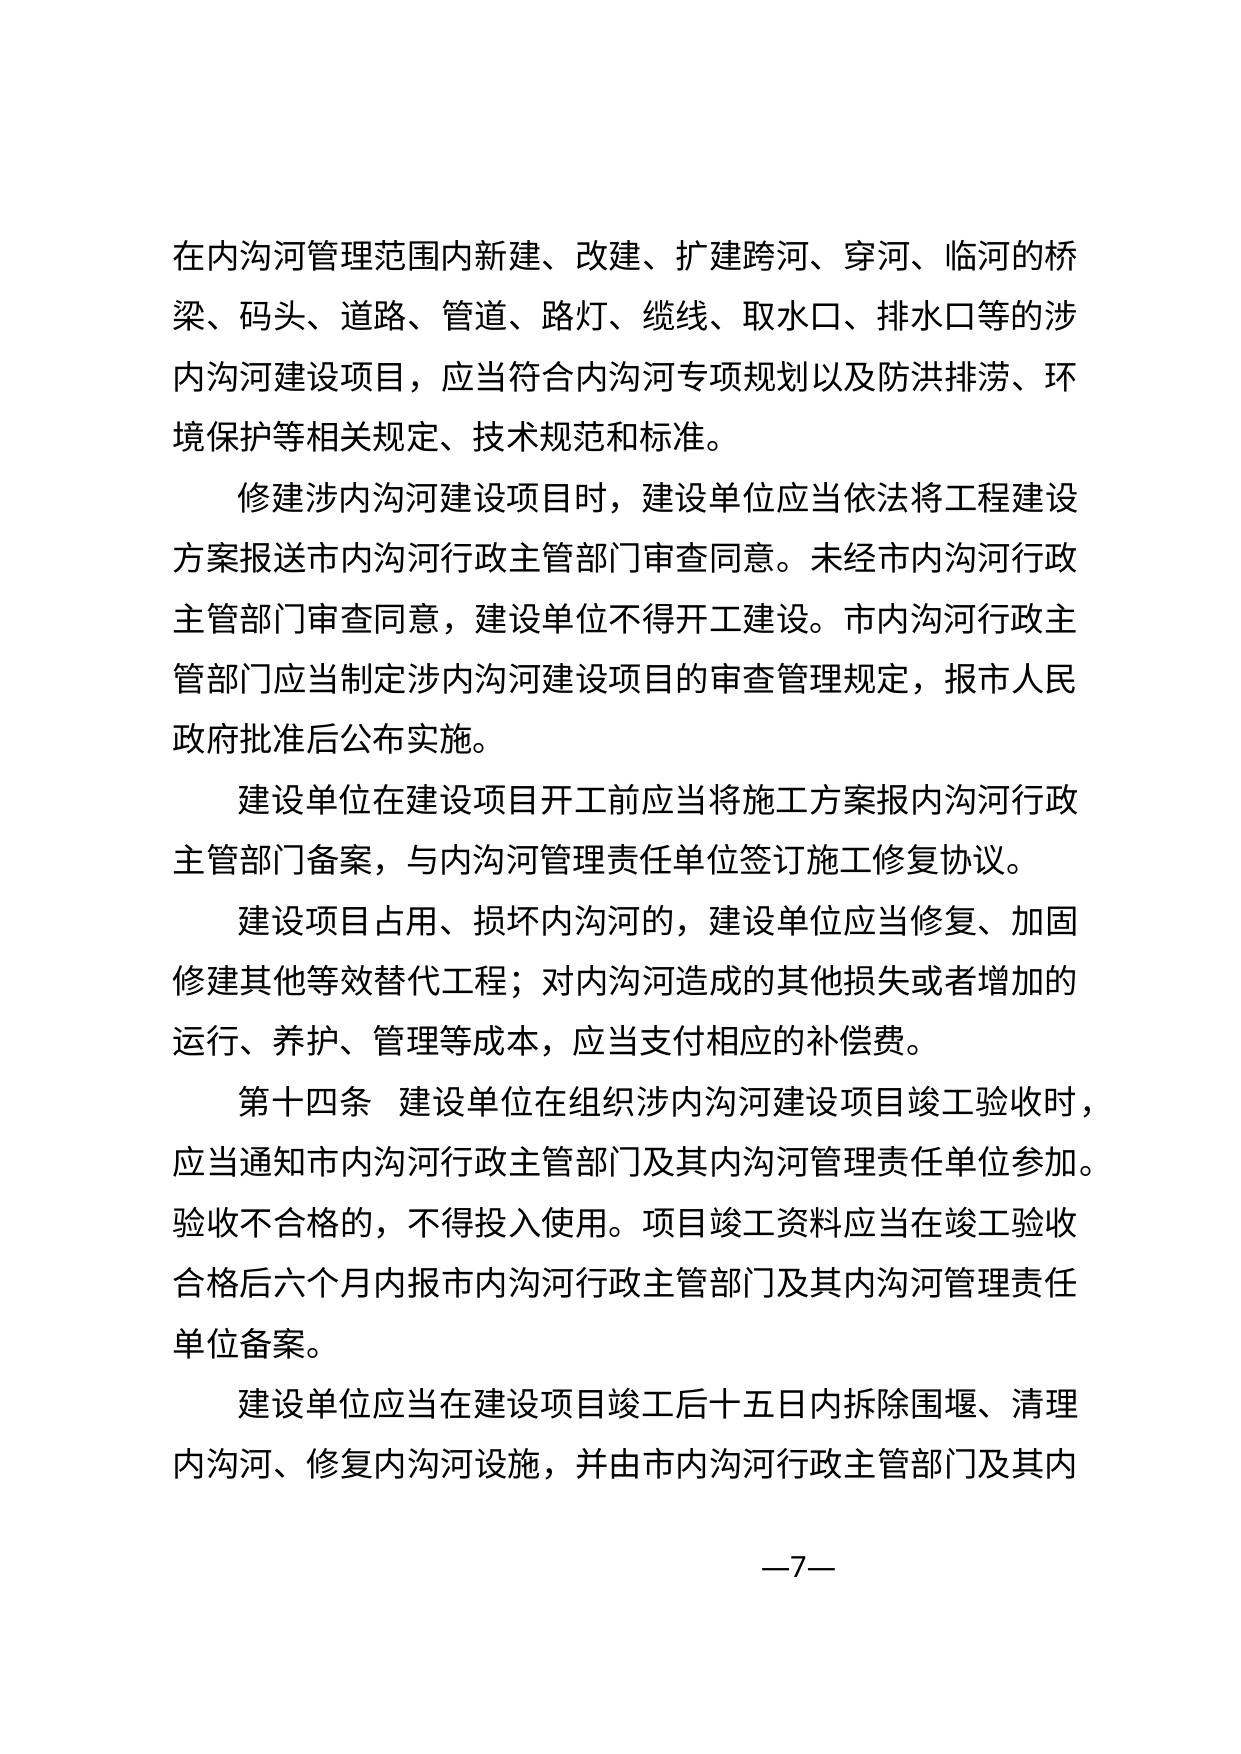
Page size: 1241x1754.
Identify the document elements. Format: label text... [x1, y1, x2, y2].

text 第十四条 建设单位在组织涉内沟河建设项目竣工验收时，应当通知市内沟河行政主管部门及其内沟河管理责任单位参加。验收不合格的，不得投入使用。项目竣工资料应当在竣工验收合格后六个月内报市内沟河行政主管部门及其内沟河管理责任单位备案。 [172, 1066, 1079, 1368]
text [172, 1368, 1079, 1489]
text 建设单位在建设项目开工前应当将施工方案报内沟河行政主管部门备案，与内沟河管理责任单位签订施工修复协议。 [172, 764, 1079, 885]
text 建设项目占用、损坏内沟河的，建设单位应当修复、加固、修建其他等效替代工程；对内沟河造成的其他损失或者增加的运行、养护、管理等成本，应当支付相应的补偿费。 [172, 885, 1079, 1066]
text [172, 220, 1079, 462]
text 修建涉内沟河建设项目时，建设单位应当依法将工程建设方案报送市内沟河行政主管部门审查同意。未经市内沟河行政主管部门审查同意，建设单位不得开工建设。市内沟河行政主管部门应当制定涉内沟河建设项目的审查管理规定，报市人民政府批准后公布实施。 [172, 462, 1079, 764]
